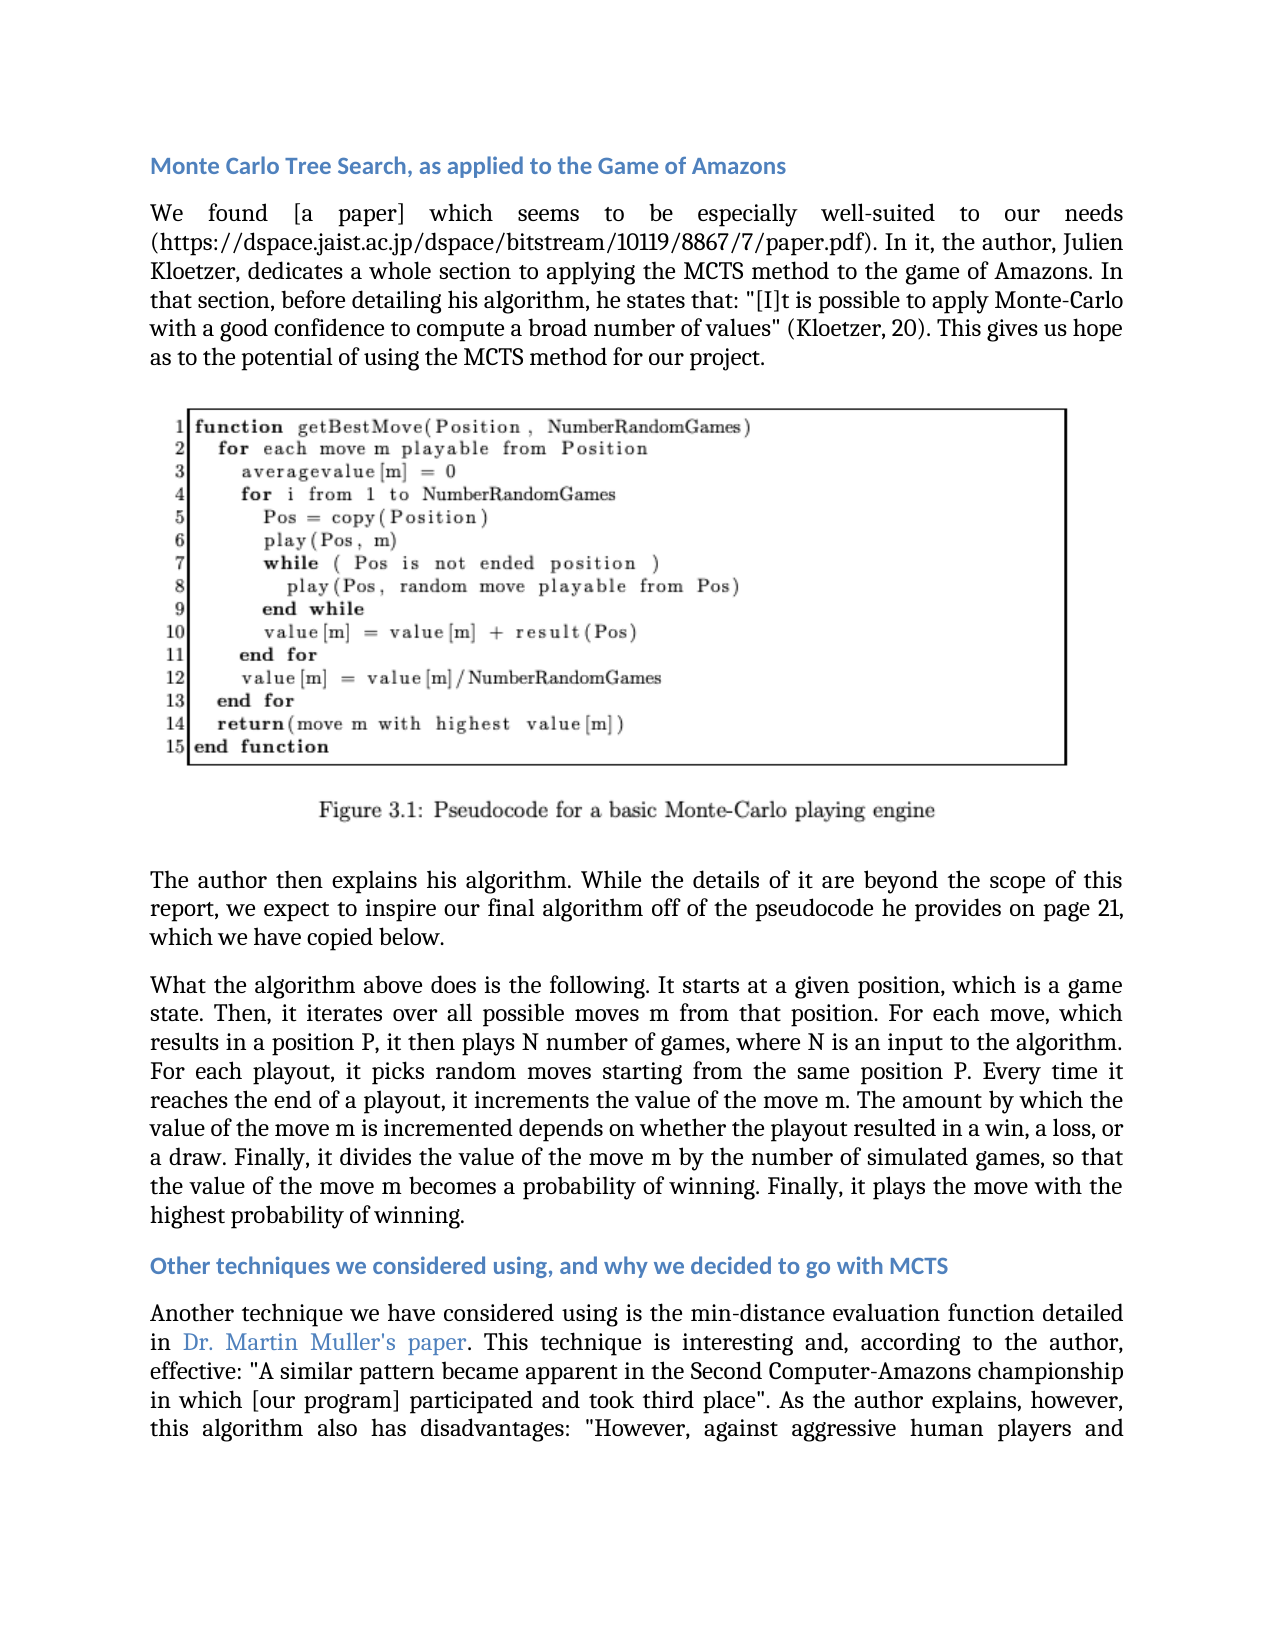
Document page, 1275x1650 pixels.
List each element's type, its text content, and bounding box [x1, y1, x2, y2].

subtitle Other techniques we considered using, and why we decided to go with MCTS [150, 1250, 1125, 1281]
subtitle Monte Carlo Tree Search, as applied to the Game of Amazons [150, 150, 1125, 181]
text We found [a paper] which seems to be especially well-suited to our needs (https://dspace.jaist.ac.jp/dspace/bitstream/10119/8867/7/paper.pdf). In it, the author, Julien Kloetzer, dedicates a whole section to applying the MCTS method to the game of Amazons. In that section, before detailing his algorithm, he states that: "[I]t is possible to apply Monte-Carlo with a good confidence to compute a broad number of values" (Kloetzer, 20). This gives us hope as to the potential of using the MCTS method for our project. [150, 199, 1125, 372]
picture [150, 390, 1122, 831]
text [150, 1299, 1125, 1443]
text What the algorithm above does is the following. It starts at a given position, which is a game state. Then, it iterates over all possible moves m from that position. For each move, which results in a position P, it then plays N number of games, where N is an input to the algorithm. For each playout, it picks random moves starting from the same position P. Every time it reaches the end of a playout, it increments the value of the move m. The amount by which the value of the move m is incremented depends on whether the playout resulted in a win, a loss, or a draw. Finally, it divides the value of the move m by the number of simulated games, so that the value of the move m becomes a probability of winning. Finally, it plays the move with the highest probability of winning. [150, 971, 1125, 1229]
